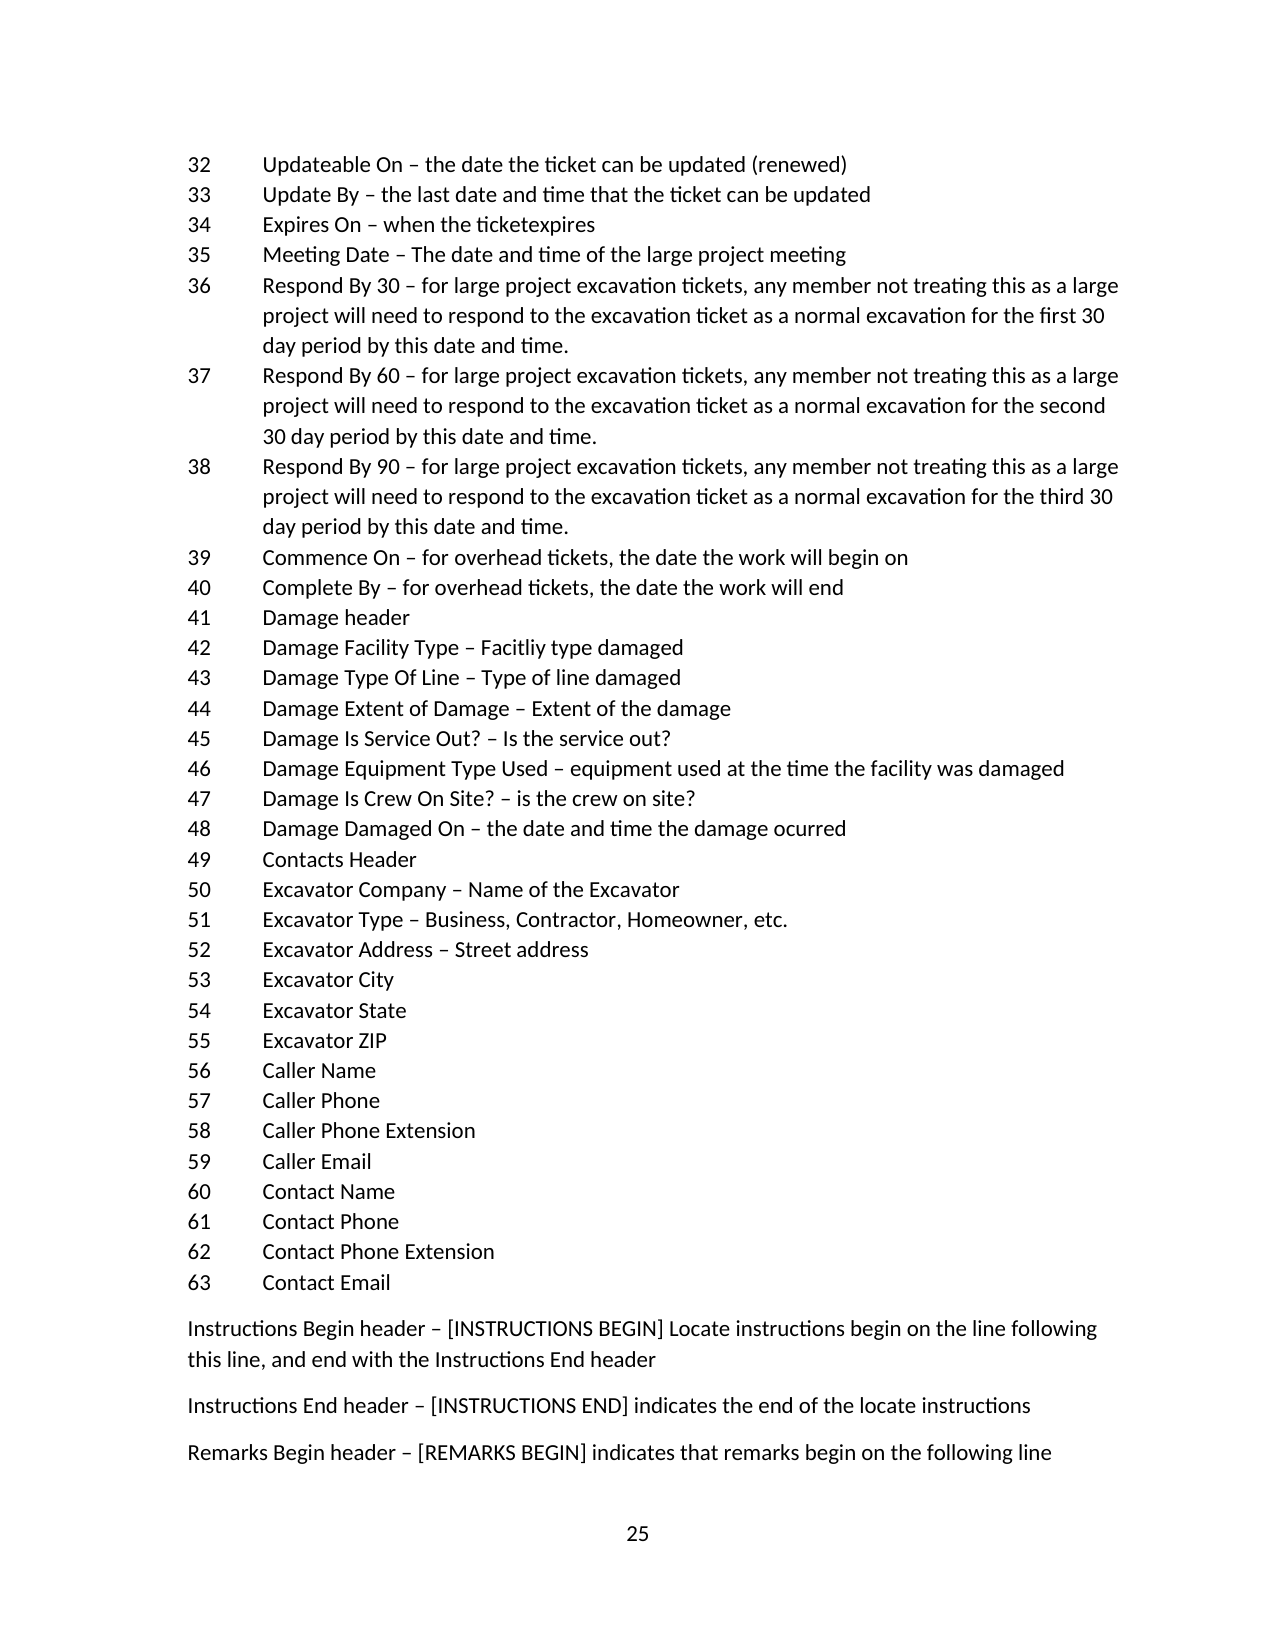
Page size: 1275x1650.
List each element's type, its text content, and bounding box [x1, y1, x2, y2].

list Excavator Address – Street address [187, 935, 1125, 963]
list Complete By – for overhead tickets, the date the work will end [187, 573, 1125, 601]
list Caller Phone [187, 1086, 1125, 1114]
list Expires On – when the ticketexpires [187, 210, 1125, 238]
list Contact Phone [187, 1207, 1125, 1235]
list Excavator State [187, 996, 1125, 1024]
list Respond By 90 – for large project excavation tickets, any member not treating this as a large project will need to respond to the excavation ticket as a normal excavation for the third 30 day period by this date and time. [187, 452, 1125, 541]
list Updateable On – the date the ticket can be updated (renewed) [187, 150, 1125, 178]
list Update By – the last date and time that the ticket can be updated [187, 180, 1125, 208]
list Excavator Company – Name of the Excavator [187, 875, 1125, 903]
list Caller Email [187, 1147, 1125, 1175]
list Damage Facility Type – Facitliy type damaged [187, 633, 1125, 661]
list Excavator Type – Business, Contractor, Homeowner, etc. [187, 905, 1125, 933]
list Contact Phone Extension [187, 1237, 1125, 1266]
text Instructions Begin header – [INSTRUCTIONS BEGIN] Locate instructions begin on the line following this line, and end with the Instructions End header [187, 1314, 1125, 1373]
list Damage Extent of Damage – Extent of the damage [187, 694, 1125, 722]
list Caller Phone Extension [187, 1117, 1125, 1145]
list Contact Name [187, 1177, 1125, 1205]
list Damage Equipment Type Used – equipment used at the time the facility was damaged [187, 754, 1125, 782]
list Damage Is Crew On Site? – is the crew on site? [187, 784, 1125, 812]
list Meeting Date – The date and time of the large project meeting [187, 241, 1125, 269]
list Contact Email [187, 1268, 1125, 1296]
list Damage Damaged On – the date and time the damage ocurred [187, 814, 1125, 843]
list Caller Name [187, 1056, 1125, 1084]
list Excavator ZIP [187, 1026, 1125, 1054]
list Damage Is Service Out? – Is the service out? [187, 724, 1125, 752]
text Remarks Begin header – [REMARKS BEGIN] indicates that remarks begin on the following line [187, 1438, 1125, 1467]
list Damage header [187, 603, 1125, 631]
list Damage Type Of Line – Type of line damaged [187, 663, 1125, 692]
list Commence On – for overhead tickets, the date the work will begin on [187, 543, 1125, 571]
list Respond By 60 – for large project excavation tickets, any member not treating this as a large project will need to respond to the excavation ticket as a normal excavation for the second 30 day period by this date and time. [187, 361, 1125, 450]
list Excavator City [187, 966, 1125, 994]
text Instructions End header – [INSTRUCTIONS END] indicates the end of the locate instructions [187, 1392, 1125, 1420]
list Contacts Header [187, 845, 1125, 873]
list Respond By 30 – for large project excavation tickets, any member not treating this as a large project will need to respond to the excavation ticket as a normal excavation for the first 30 day period by this date and time. [187, 271, 1125, 359]
